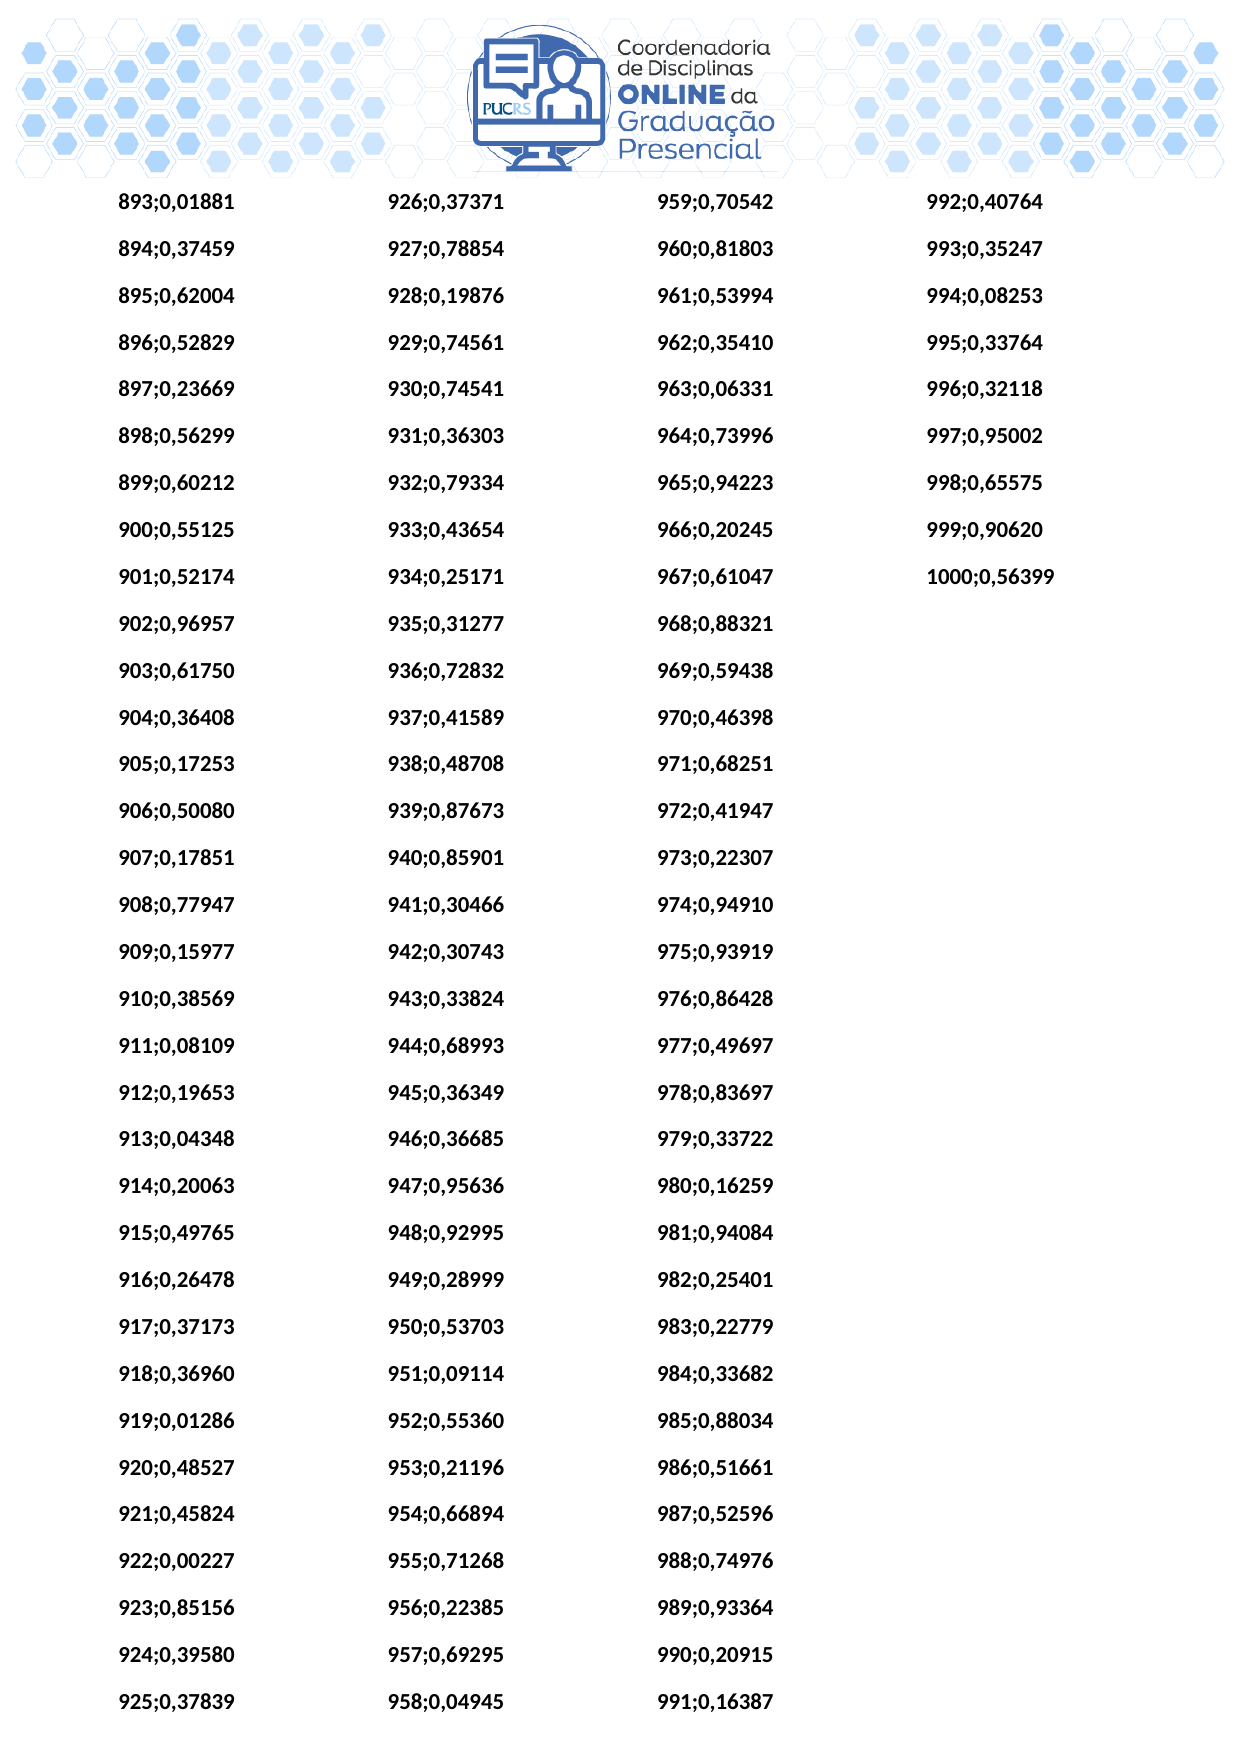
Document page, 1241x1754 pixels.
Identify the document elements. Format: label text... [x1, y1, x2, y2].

text 948;0,92995 [387, 1218, 583, 1246]
text 940;0,85901 [387, 843, 583, 871]
text 954;0,66894 [387, 1499, 583, 1528]
text 955;0,71268 [387, 1546, 583, 1574]
text 910;0,38569 [118, 984, 314, 1012]
text 912;0,19653 [118, 1078, 314, 1106]
text 1000;0,56399 [926, 562, 1122, 590]
text 923;0,85156 [118, 1593, 314, 1621]
text 975;0,93919 [657, 937, 852, 965]
text 945;0,36349 [387, 1078, 583, 1106]
text 982;0,25401 [657, 1265, 852, 1293]
text 927;0,78854 [387, 234, 583, 262]
text 996;0,32118 [926, 374, 1122, 403]
text 979;0,33722 [657, 1124, 852, 1153]
text 941;0,30466 [387, 890, 583, 918]
text 925;0,37839 [118, 1687, 314, 1715]
text 989;0,93364 [657, 1593, 852, 1621]
text 974;0,94910 [657, 890, 852, 918]
text 924;0,39580 [118, 1640, 314, 1668]
text 959;0,70542 [657, 130, 852, 215]
text 949;0,28999 [387, 1265, 583, 1293]
text 938;0,48708 [387, 749, 583, 778]
text 913;0,04348 [118, 1124, 314, 1153]
text 900;0,55125 [118, 515, 314, 543]
text 916;0,26478 [118, 1265, 314, 1293]
text 984;0,33682 [657, 1359, 852, 1387]
text 952;0,55360 [387, 1406, 583, 1434]
text 958;0,04945 [387, 1687, 583, 1715]
text 962;0,35410 [657, 328, 852, 356]
text 976;0,86428 [657, 984, 852, 1012]
text 930;0,74541 [387, 374, 583, 403]
text 906;0,50080 [118, 796, 314, 824]
text 963;0,06331 [657, 374, 852, 403]
text 919;0,01286 [118, 1406, 314, 1434]
text 943;0,33824 [387, 984, 583, 1012]
text 978;0,83697 [657, 1078, 852, 1106]
text 908;0,77947 [118, 890, 314, 918]
text 914;0,20063 [118, 1171, 314, 1199]
text 994;0,08253 [926, 281, 1122, 309]
text 972;0,41947 [657, 796, 852, 824]
text 998;0,65575 [926, 468, 1122, 496]
text 896;0,52829 [118, 328, 314, 356]
text 946;0,36685 [387, 1124, 583, 1153]
text 893;0,01881 [118, 130, 314, 215]
text 980;0,16259 [657, 1171, 852, 1199]
text 915;0,49765 [118, 1218, 314, 1246]
text 928;0,19876 [387, 281, 583, 309]
text 911;0,08109 [118, 1031, 314, 1059]
text 961;0,53994 [657, 281, 852, 309]
text 990;0,20915 [657, 1640, 852, 1668]
text 939;0,87673 [387, 796, 583, 824]
text 936;0,72832 [387, 656, 583, 684]
text 986;0,51661 [657, 1453, 852, 1481]
text 901;0,52174 [118, 562, 314, 590]
text 932;0,79334 [387, 468, 583, 496]
text 987;0,52596 [657, 1499, 852, 1528]
text 992;0,40764 [926, 130, 1122, 215]
text 944;0,68993 [387, 1031, 583, 1059]
text 969;0,59438 [657, 656, 852, 684]
picture [11, 11, 1228, 185]
text 953;0,21196 [387, 1453, 583, 1481]
text 929;0,74561 [387, 328, 583, 356]
text 897;0,23669 [118, 374, 314, 403]
text 981;0,94084 [657, 1218, 852, 1246]
text 991;0,16387 [657, 1687, 852, 1715]
text 968;0,88321 [657, 609, 852, 637]
text 956;0,22385 [387, 1593, 583, 1621]
text 918;0,36960 [118, 1359, 314, 1387]
text 903;0,61750 [118, 656, 314, 684]
text 909;0,15977 [118, 937, 314, 965]
text 957;0,69295 [387, 1640, 583, 1668]
text 965;0,94223 [657, 468, 852, 496]
text 902;0,96957 [118, 609, 314, 637]
text 942;0,30743 [387, 937, 583, 965]
text 964;0,73996 [657, 421, 852, 449]
text 985;0,88034 [657, 1406, 852, 1434]
text 933;0,43654 [387, 515, 583, 543]
text 971;0,68251 [657, 749, 852, 778]
text 931;0,36303 [387, 421, 583, 449]
text 904;0,36408 [118, 703, 314, 731]
text 937;0,41589 [387, 703, 583, 731]
text 926;0,37371 [387, 130, 583, 215]
text 921;0,45824 [118, 1499, 314, 1528]
text 977;0,49697 [657, 1031, 852, 1059]
text 999;0,90620 [926, 515, 1122, 543]
text 967;0,61047 [657, 562, 852, 590]
text 995;0,33764 [926, 328, 1122, 356]
text 934;0,25171 [387, 562, 583, 590]
text 973;0,22307 [657, 843, 852, 871]
text 905;0,17253 [118, 749, 314, 778]
text 917;0,37173 [118, 1312, 314, 1340]
text 895;0,62004 [118, 281, 314, 309]
text 894;0,37459 [118, 234, 314, 262]
text 993;0,35247 [926, 234, 1122, 262]
text 950;0,53703 [387, 1312, 583, 1340]
text 899;0,60212 [118, 468, 314, 496]
text 960;0,81803 [657, 234, 852, 262]
text 920;0,48527 [118, 1453, 314, 1481]
text 997;0,95002 [926, 421, 1122, 449]
text 898;0,56299 [118, 421, 314, 449]
text 947;0,95636 [387, 1171, 583, 1199]
text 970;0,46398 [657, 703, 852, 731]
text 951;0,09114 [387, 1359, 583, 1387]
text 907;0,17851 [118, 843, 314, 871]
text 922;0,00227 [118, 1546, 314, 1574]
text 966;0,20245 [657, 515, 852, 543]
text 935;0,31277 [387, 609, 583, 637]
text 988;0,74976 [657, 1546, 852, 1574]
text 983;0,22779 [657, 1312, 852, 1340]
